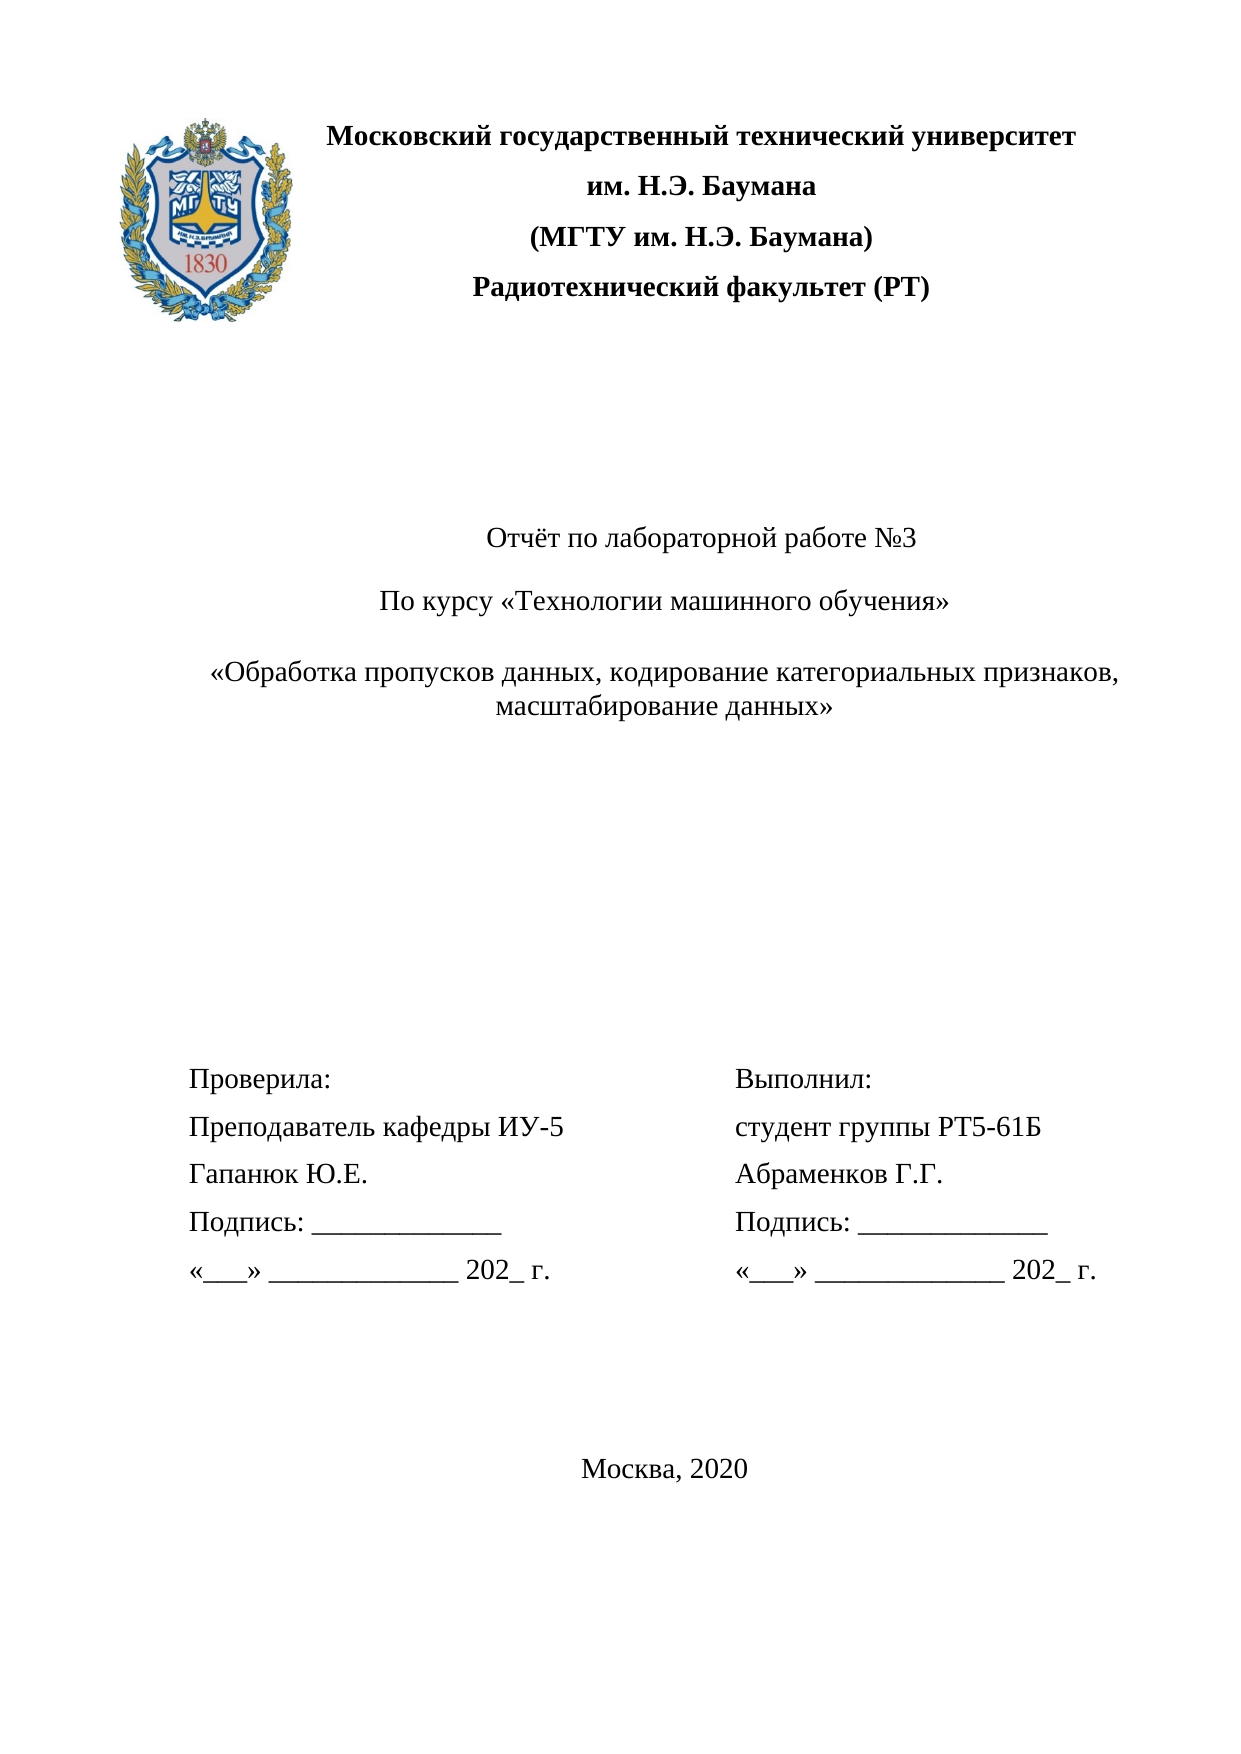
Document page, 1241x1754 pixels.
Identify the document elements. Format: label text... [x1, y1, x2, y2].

text Московский государственный технический университет [293, 118, 1152, 152]
text Отчёт по лабораторной работе №3 [177, 521, 1152, 554]
table_header Проверила: [177, 1061, 723, 1109]
text им. Н.Э. Баумана [293, 168, 1152, 202]
table_cell студент группы РТ5-61Б [724, 1109, 1121, 1157]
table_cell «___» _____________ 202_ г. [724, 1252, 1121, 1300]
table_header Выполнил: [724, 1061, 1121, 1109]
table_cell «___» _____________ 202_ г. [177, 1252, 723, 1300]
table_cell Абраменков Г.Г. [724, 1157, 1121, 1204]
table_cell Преподаватель кафедры ИУ-5 [177, 1109, 723, 1157]
table_cell Подпись: _____________ [177, 1204, 723, 1252]
text «Обработка пропусков данных, кодирование категориальных признаков, масштабирование данных» [177, 654, 1152, 722]
table_cell Гапанюк Ю.Е. [177, 1157, 723, 1204]
picture [119, 118, 293, 322]
text По курсу «Технологии машинного обучения» [177, 583, 1152, 617]
text Москва, 2020 [177, 1451, 1152, 1484]
text (МГТУ им. Н.Э. Баумана) [293, 219, 1152, 252]
table_cell Подпись: _____________ [724, 1204, 1121, 1252]
text Радиотехнический факультет (РТ) [293, 269, 1152, 303]
